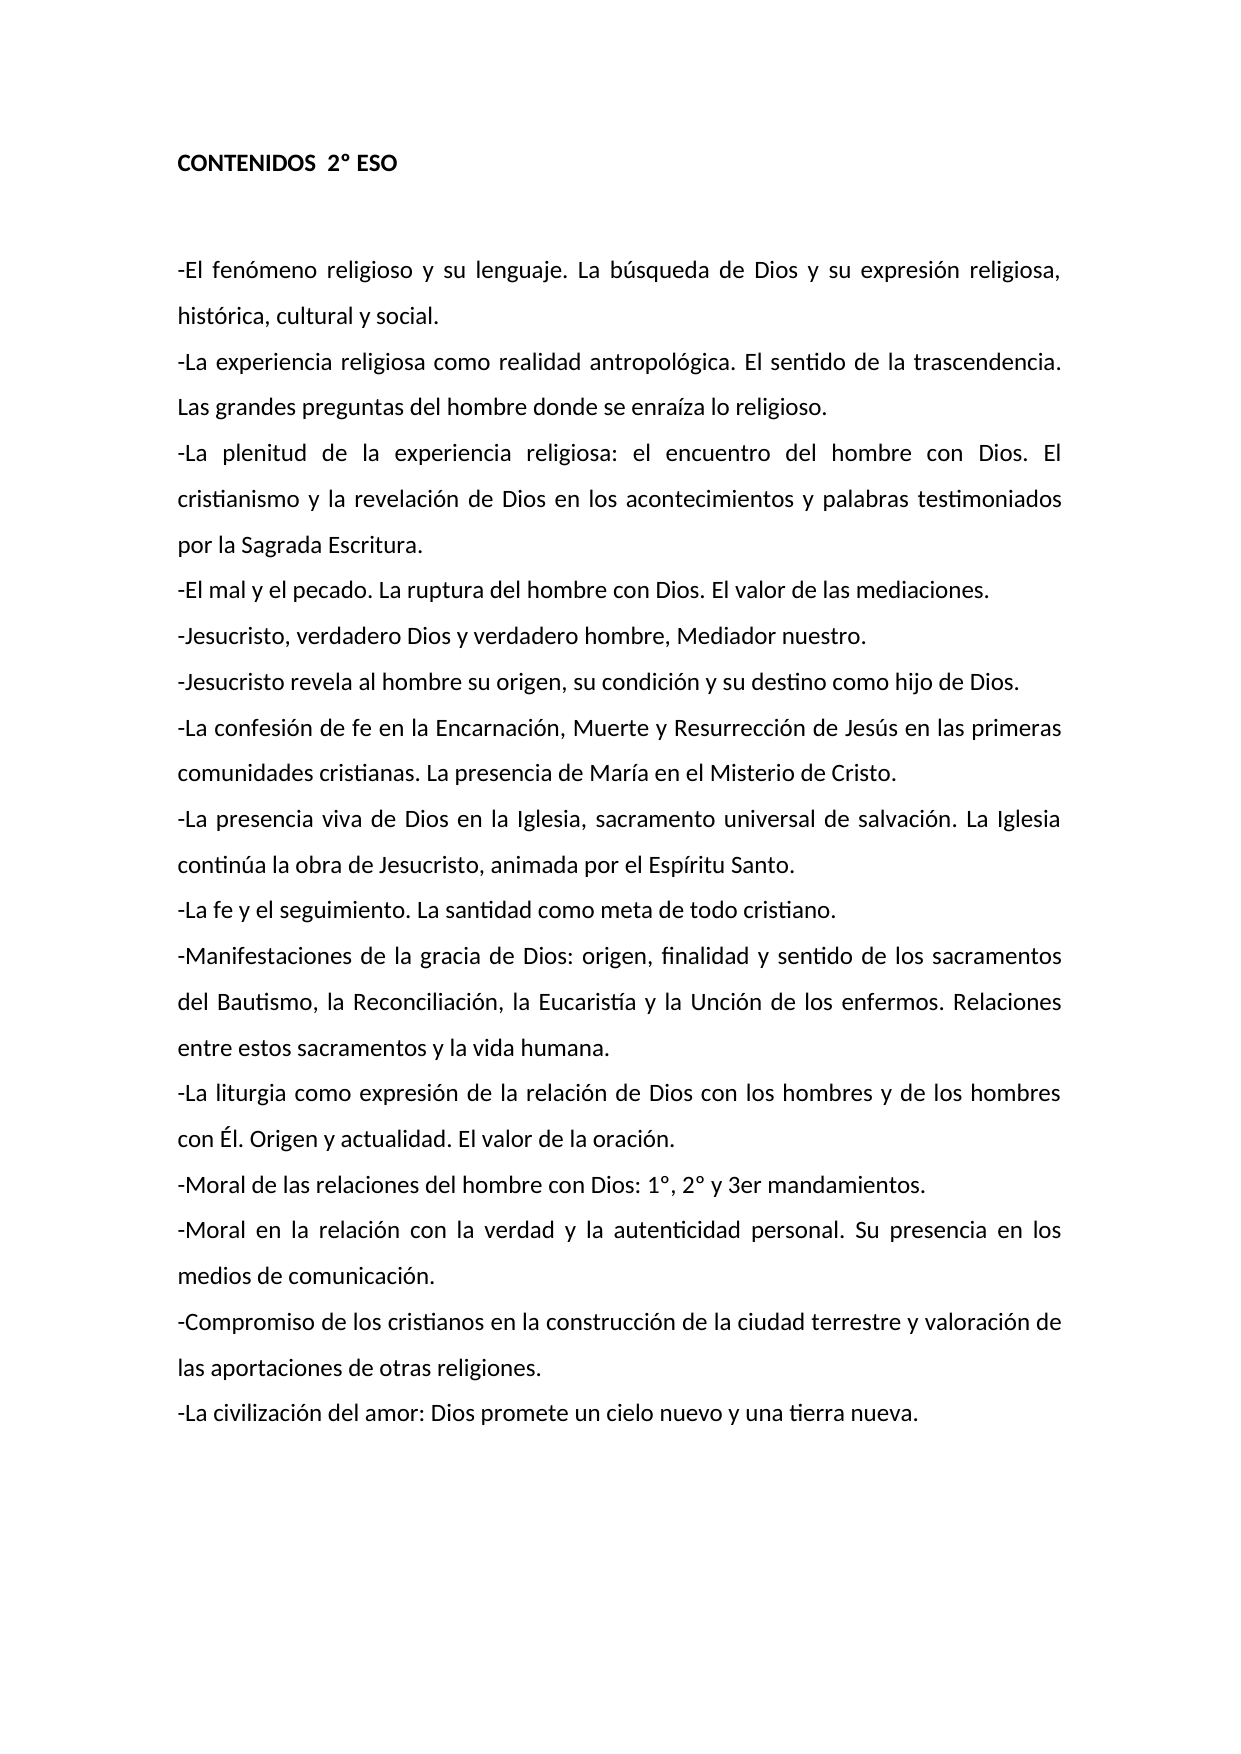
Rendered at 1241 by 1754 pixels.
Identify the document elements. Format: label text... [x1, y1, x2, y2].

text -La presencia viva de Dios en , sacramento universal de salvación. continúa la obra de Jesucristo, animada por el Espíritu Santo. [177, 803, 1063, 879]
text -La civilización del amor: Dios promete un cielo nuevo y una tierra nueva. [177, 1398, 1063, 1428]
text -Jesucristo, verdadero Dios y verdadero hombre, Mediador nuestro. [177, 620, 1063, 651]
text CONTENIDOS 2º ESO [177, 148, 1063, 178]
text -Compromiso de los cristianos en la construcción de la ciudad terrestre y valoración de las aportaciones de otras religiones. [177, 1306, 1063, 1382]
text -La plenitud de la experiencia religiosa: el encuentro del hombre con Dios. El cristianismo y la revelación de Dios en los acontecimientos y palabras testimoniados por [177, 437, 1063, 559]
text -Moral de las relaciones del hombre con Dios: 1º, 2º y 3er mandamientos. [177, 1169, 1063, 1199]
text -Jesucristo revela al hombre su origen, su condición y su destino como hijo de Dios. [177, 666, 1063, 696]
text -La experiencia religiosa como realidad antropológica. El sentido de la trascendencia. Las grandes preguntas del hombre donde se enraíza lo religioso. [177, 346, 1063, 422]
text -Manifestaciones de la gracia de Dios: origen, finalidad y sentido de los sacramentos del Bautismo, , y de los enfermos. Relaciones entre estos sacramentos y la vida humana. [177, 940, 1063, 1062]
text -El fenómeno religioso y su lenguaje. La búsqueda de Dios y su expresión religiosa, histórica, cultural y social. [177, 254, 1063, 331]
text -La confesión de fe en , Muerte y Resurrección de Jesús en las primeras comunidades cristianas. La presencia de María en el Misterio de Cristo. [177, 712, 1063, 788]
text -Moral en la relación con la verdad y la autenticidad personal. Su presencia en los medios de comunicación. [177, 1215, 1063, 1291]
text -La liturgia como expresión de la relación de Dios con los hombres y de los hombres con Él. Origen y actualidad. El valor de la oración. [177, 1077, 1063, 1154]
text -El mal y el pecado. La ruptura del hombre con Dios. El valor de las mediaciones. [177, 574, 1063, 605]
text -La fe y el seguimiento. La santidad como meta de todo cristiano. [177, 894, 1063, 925]
